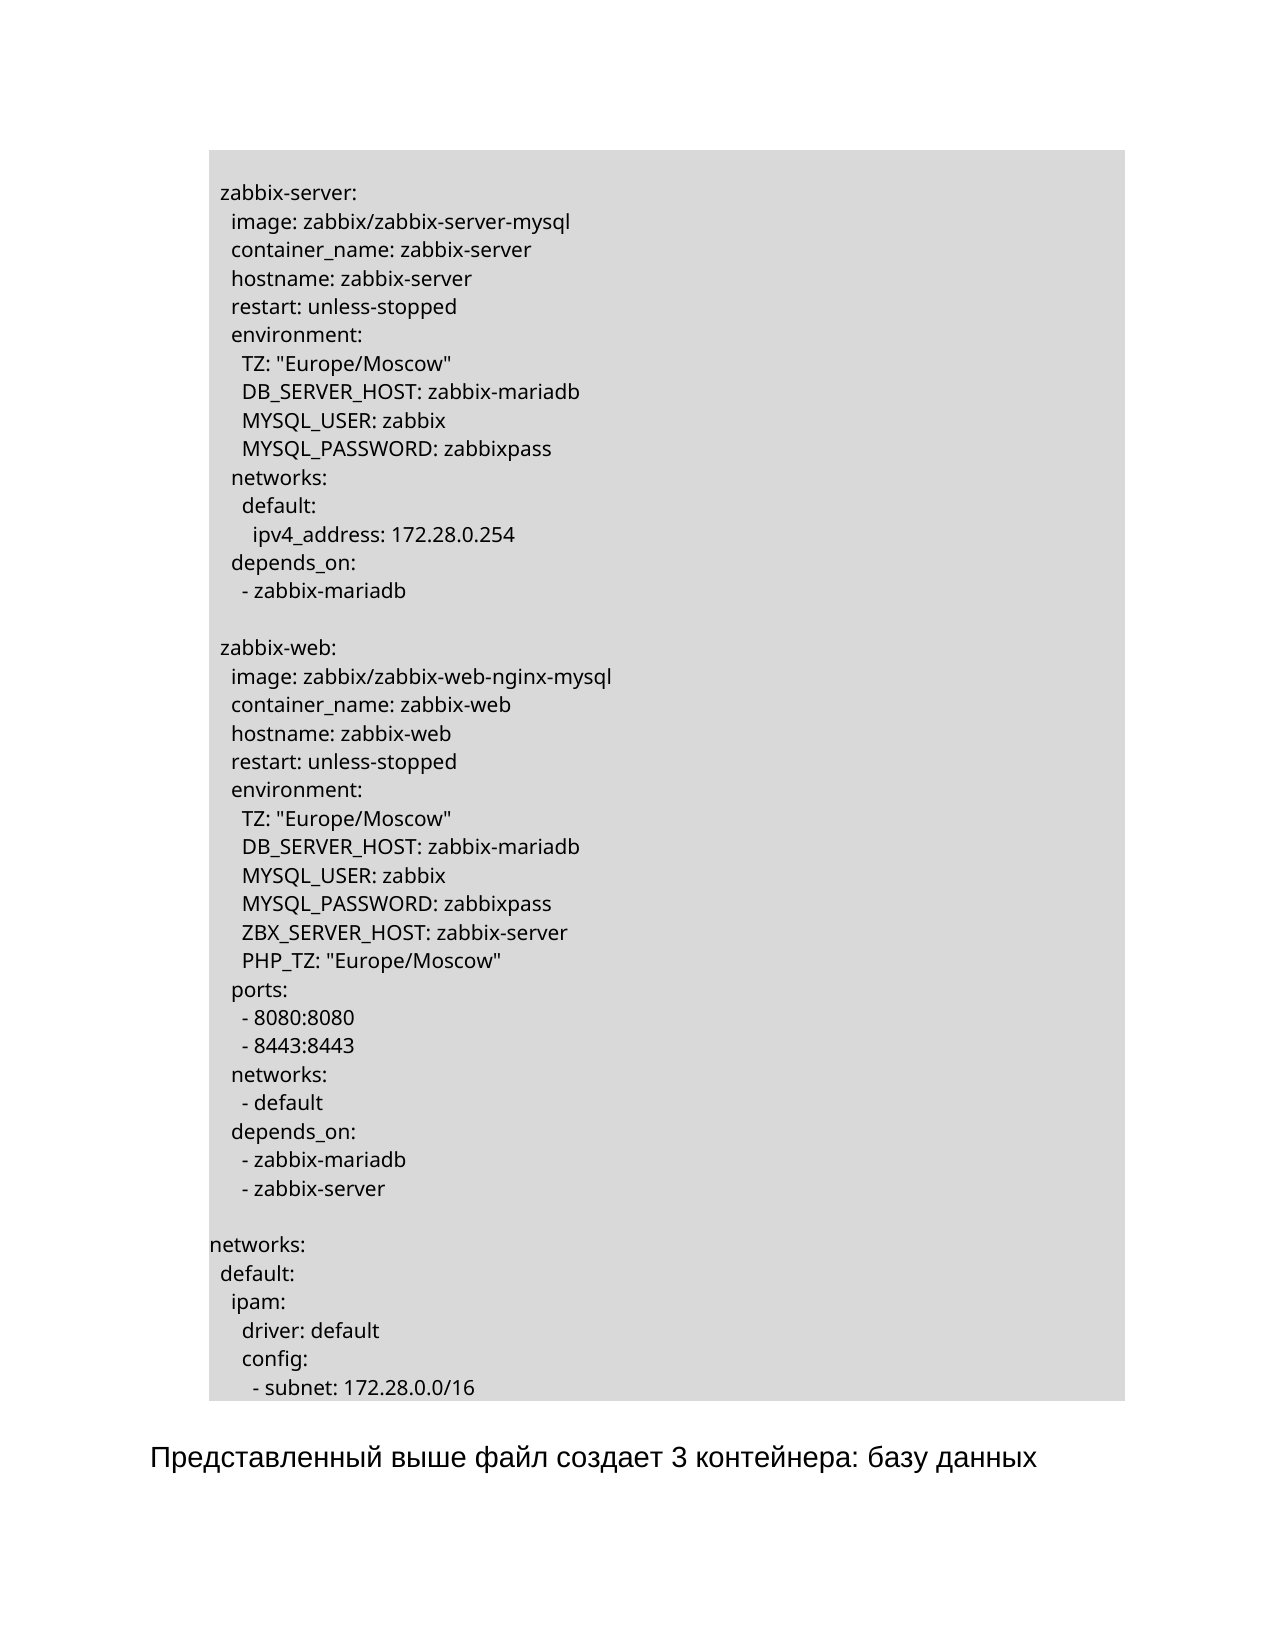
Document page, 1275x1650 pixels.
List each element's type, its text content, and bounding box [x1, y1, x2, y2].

text DB_SERVER_HOST: zabbix-mariadb [209, 377, 1125, 406]
text hostname: zabbix-server [209, 264, 1125, 292]
text default: [209, 1259, 1125, 1287]
text environment: [209, 321, 1125, 349]
text DB_SERVER_HOST: zabbix-mariadb [209, 832, 1125, 861]
text - 8080:8080 [209, 1003, 1125, 1032]
text depends_on: [209, 548, 1125, 577]
text networks: [209, 1231, 1125, 1259]
text default: [209, 491, 1125, 520]
text PHP_TZ: "Europe/Moscow" [209, 946, 1125, 975]
text TZ: "Europe/Moscow" [209, 349, 1125, 377]
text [150, 1440, 1125, 1473]
text image: zabbix/zabbix-web-nginx-mysql [209, 662, 1125, 690]
text networks: [209, 463, 1125, 491]
text environment: [209, 776, 1125, 804]
text config: [209, 1344, 1125, 1373]
text - subnet: 172.28.0.0/16 [209, 1373, 1125, 1401]
text MYSQL_PASSWORD: zabbixpass [209, 889, 1125, 918]
text TZ: "Europe/Moscow" [209, 804, 1125, 832]
text zabbix-web: [209, 633, 1125, 662]
text - zabbix-mariadb [209, 577, 1125, 605]
text zabbix-server: [209, 178, 1125, 207]
text ipv4_address: 172.28.0.254 [209, 520, 1125, 548]
text MYSQL_USER: zabbix [209, 861, 1125, 889]
text depends_on: [209, 1117, 1125, 1145]
text - zabbix-mariadb [209, 1145, 1125, 1174]
text container_name: zabbix-server [209, 235, 1125, 264]
text hostname: zabbix-web [209, 719, 1125, 747]
text restart: unless-stopped [209, 292, 1125, 321]
text driver: default [209, 1316, 1125, 1344]
text networks: [209, 1060, 1125, 1088]
text restart: unless-stopped [209, 747, 1125, 776]
text ipam: [209, 1287, 1125, 1316]
text MYSQL_PASSWORD: zabbixpass [209, 434, 1125, 463]
text image: zabbix/zabbix-server-mysql [209, 207, 1125, 235]
text - default [209, 1088, 1125, 1117]
text ZBX_SERVER_HOST: zabbix-server [209, 918, 1125, 946]
text MYSQL_USER: zabbix [209, 406, 1125, 434]
text - 8443:8443 [209, 1032, 1125, 1060]
text - zabbix-server [209, 1174, 1125, 1202]
text ports: [209, 975, 1125, 1003]
text container_name: zabbix-web [209, 690, 1125, 719]
